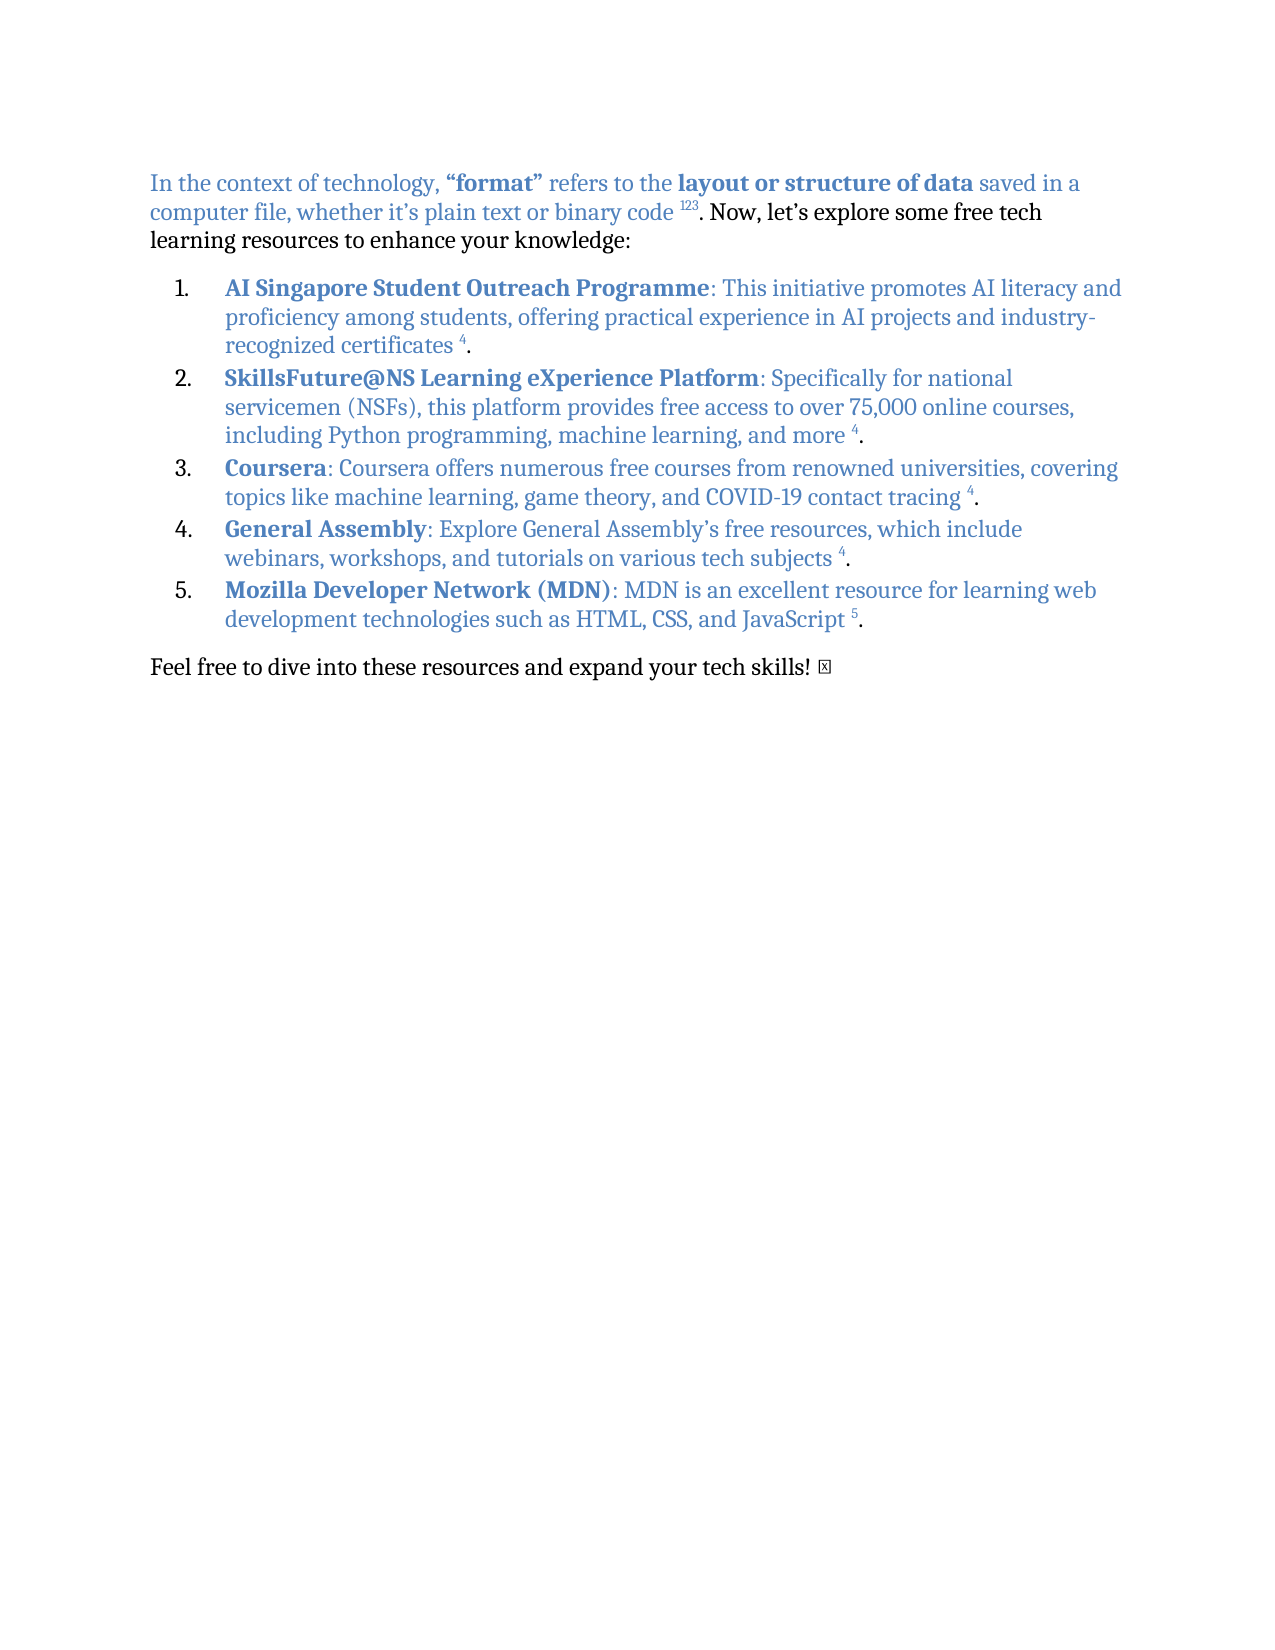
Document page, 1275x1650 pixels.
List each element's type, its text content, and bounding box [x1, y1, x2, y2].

list SkillsFuture@NS Learning eXperience Platform: Specifically for national servicemen (NSFs), this platform provides free access to over 75,000 online courses, including Python programming, machine learning, and more 4. [175, 364, 1125, 450]
text Feel free to dive into these resources and expand your tech skills! 🚀 [150, 652, 1125, 681]
list AI Singapore Student Outreach Programme: This initiative promotes AI literacy and proficiency among students, offering practical experience in AI projects and industry-recognized certificates 4. [175, 274, 1125, 360]
list Coursera: Coursera offers numerous free courses from renowned universities, covering topics like machine learning, game theory, and COVID-19 contact tracing 4. [175, 454, 1125, 511]
list General Assembly: Explore General Assembly’s free resources, which include webinars, workshops, and tutorials on various tech subjects 4. [175, 515, 1125, 572]
text In the context of technology, “format” refers to the layout or structure of data saved in a computer file, whether it’s plain text or binary code 123. Now, let’s explore some free tech learning resources to enhance your knowledge: [150, 169, 1125, 255]
list Mozilla Developer Network (MDN): MDN is an excellent resource for learning web development technologies such as HTML, CSS, and JavaScript 5. [175, 576, 1125, 634]
